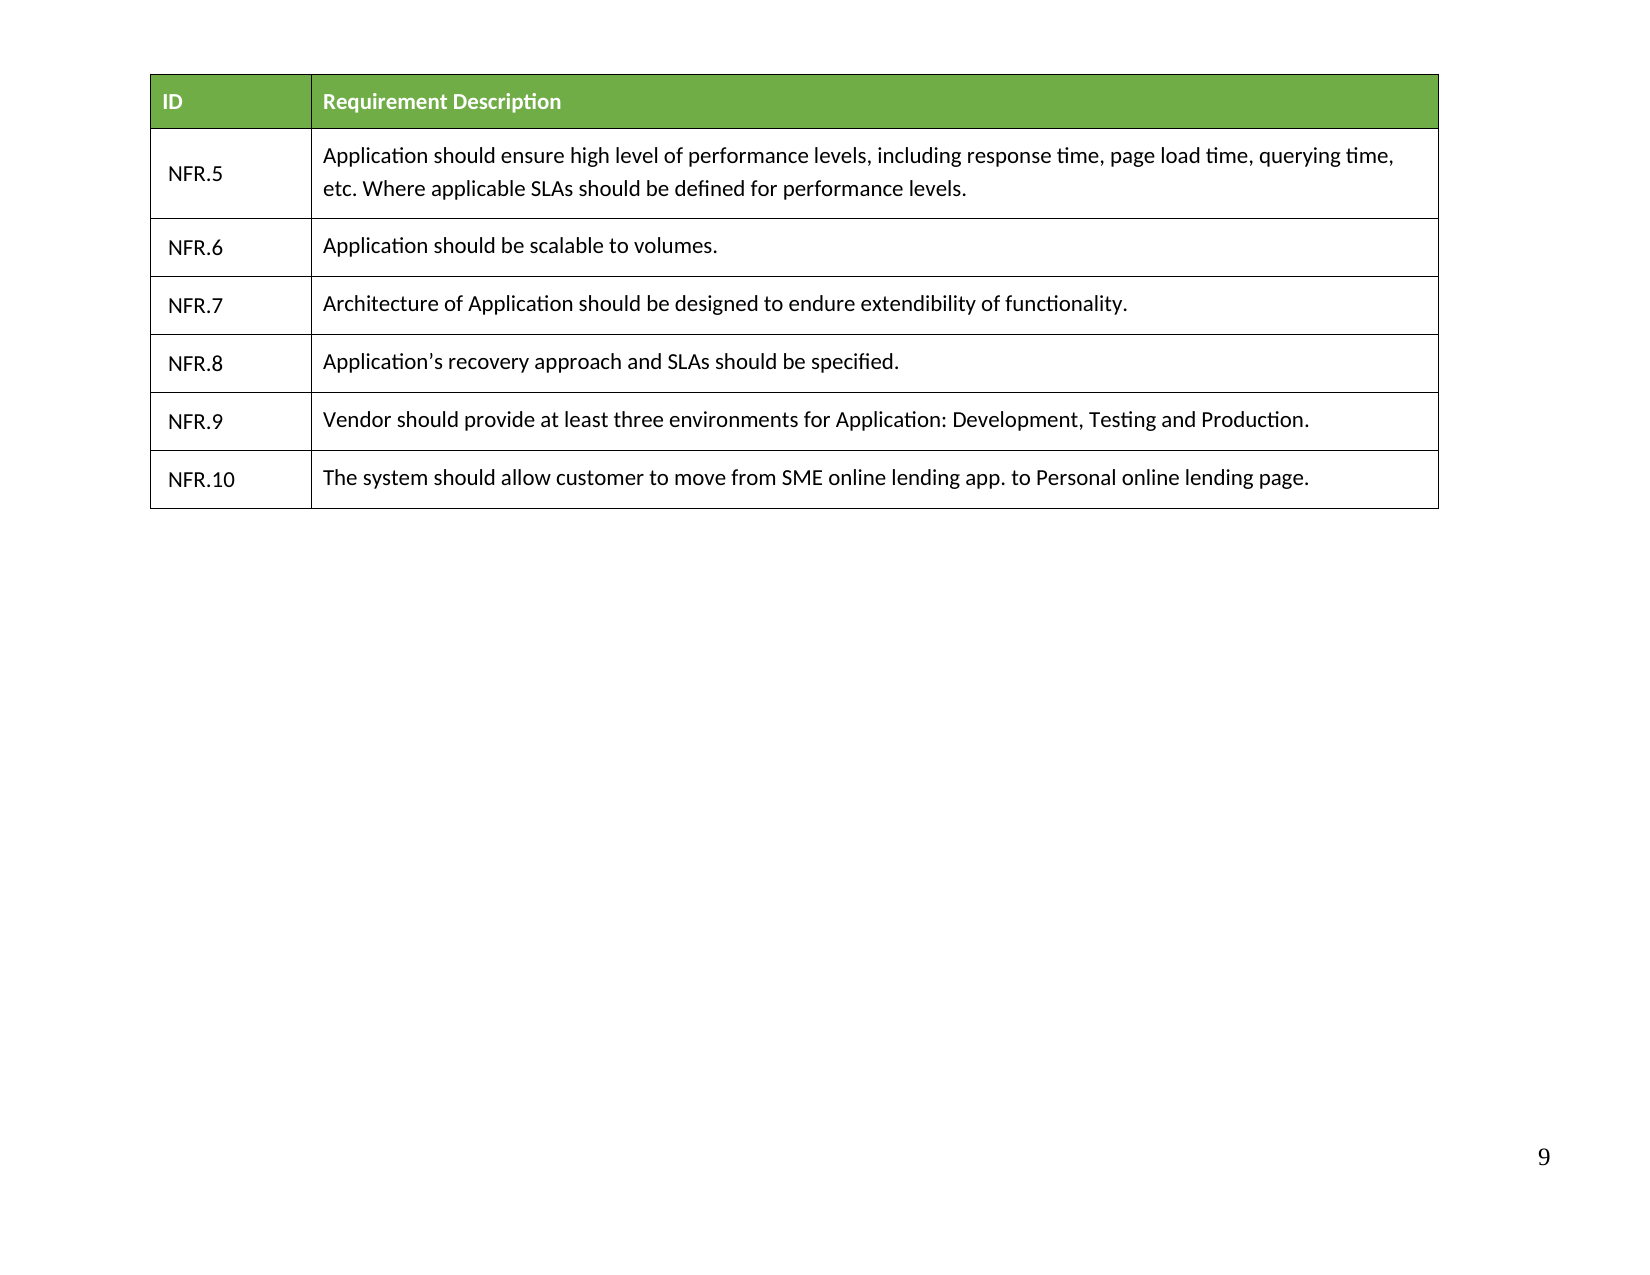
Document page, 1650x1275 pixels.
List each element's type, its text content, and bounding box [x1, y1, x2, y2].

table_cell [151, 451, 311, 508]
table_cell [151, 277, 311, 334]
table_cell Architecture of Application should be designed to endure extendibility of functionality. [312, 277, 1438, 334]
table_header Requirement Description [312, 75, 1438, 128]
table_cell Application should ensure high level of performance levels, including response time, page load time, querying time, etc. Where applicable SLAs should be defined for performance levels. [312, 129, 1438, 218]
table_cell Application’s recovery approach and SLAs should be specified. [312, 335, 1438, 392]
table_cell Vendor should provide at least three environments for Application: Development, Testing and Production. [312, 393, 1438, 450]
table_header ID [151, 75, 311, 128]
table_cell [151, 335, 311, 392]
table_cell Application should be scalable to volumes. [312, 219, 1438, 276]
table_cell [151, 393, 311, 450]
table_cell [151, 219, 311, 276]
table_cell The system should allow customer to move from SME online lending app. to Personal online lending page. [312, 451, 1438, 508]
table_cell [151, 129, 311, 218]
